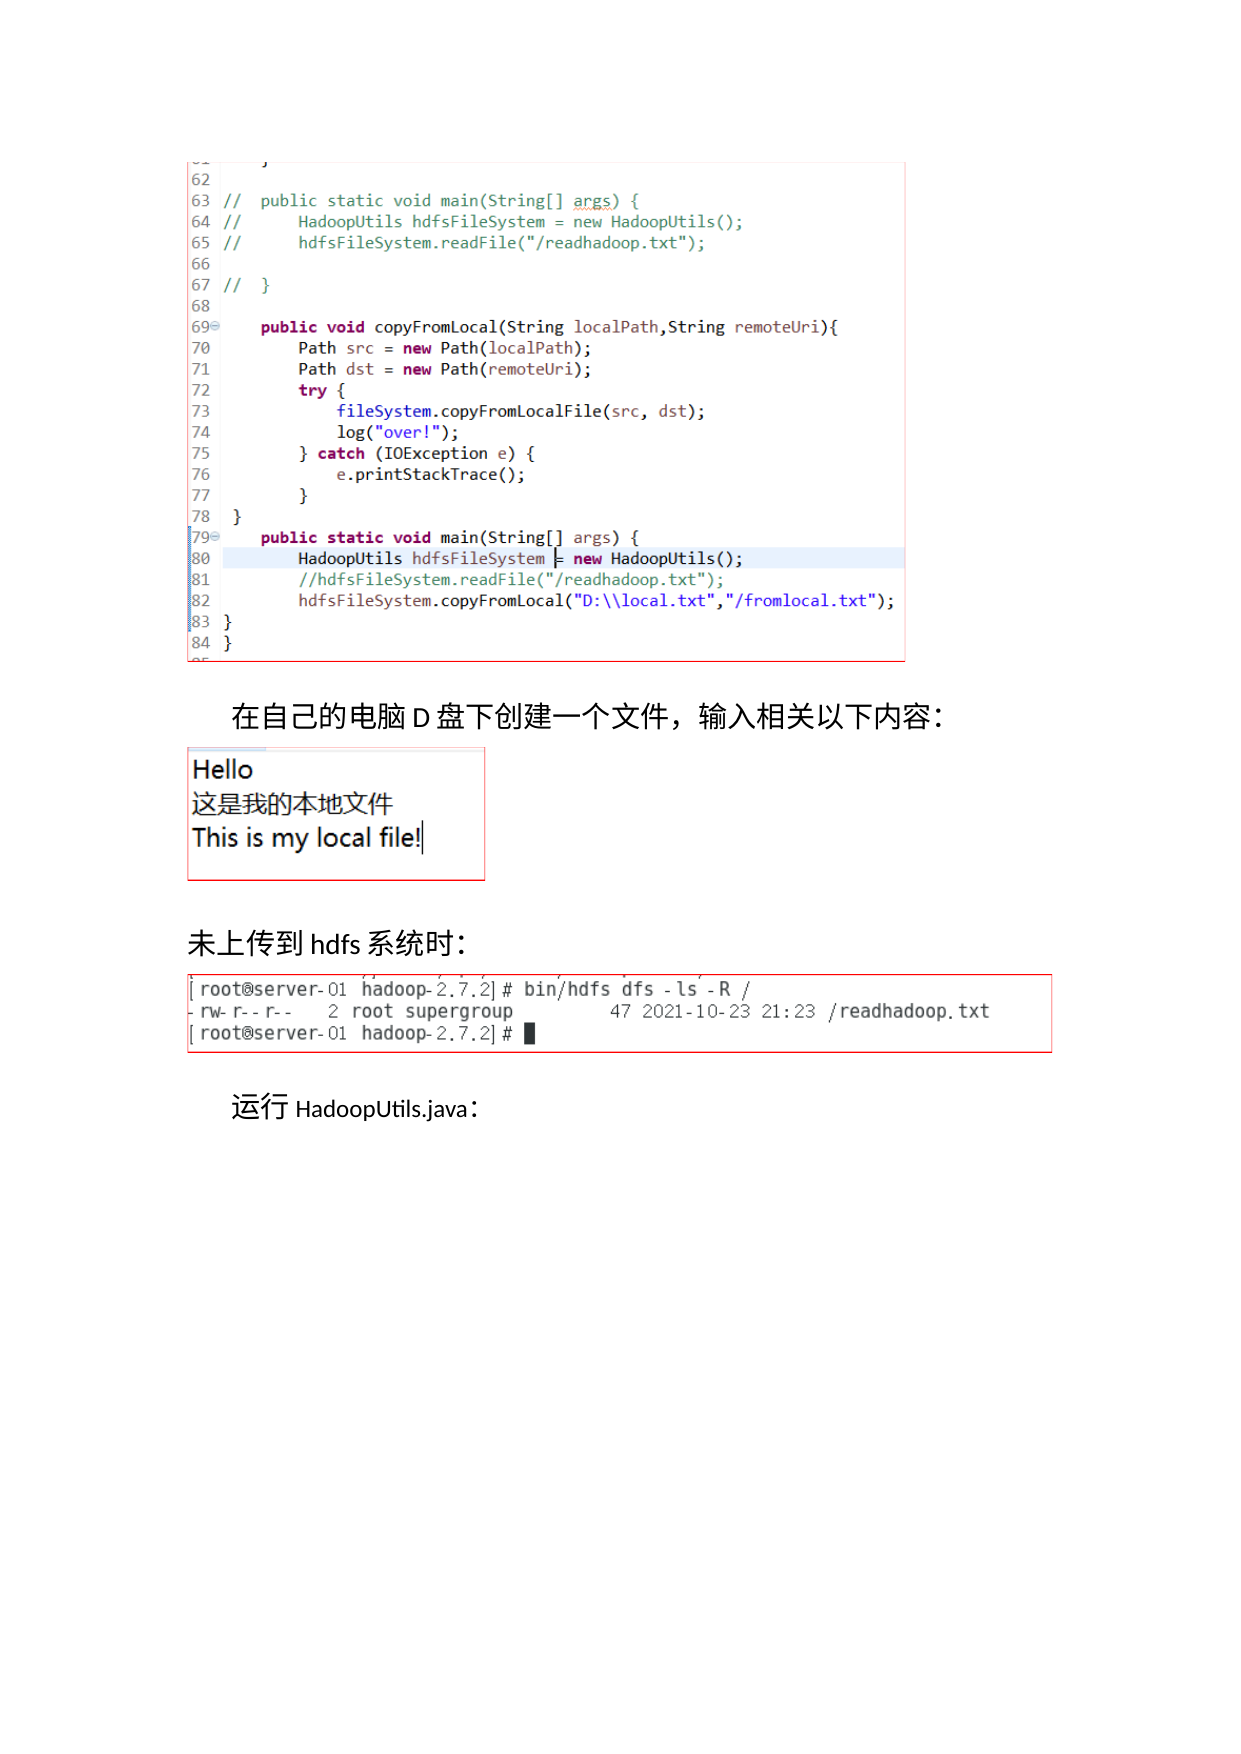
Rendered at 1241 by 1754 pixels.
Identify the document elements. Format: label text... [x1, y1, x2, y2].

list 未上传到hdfs系统时： [187, 909, 1053, 974]
list 在自己的电脑D盘下创建一个文件，输入相关以下内容： [187, 682, 1053, 747]
picture [187, 974, 1053, 1053]
list 运行HadoopUtils.java： [187, 1072, 1053, 1137]
picture [187, 162, 905, 662]
picture [187, 747, 486, 881]
